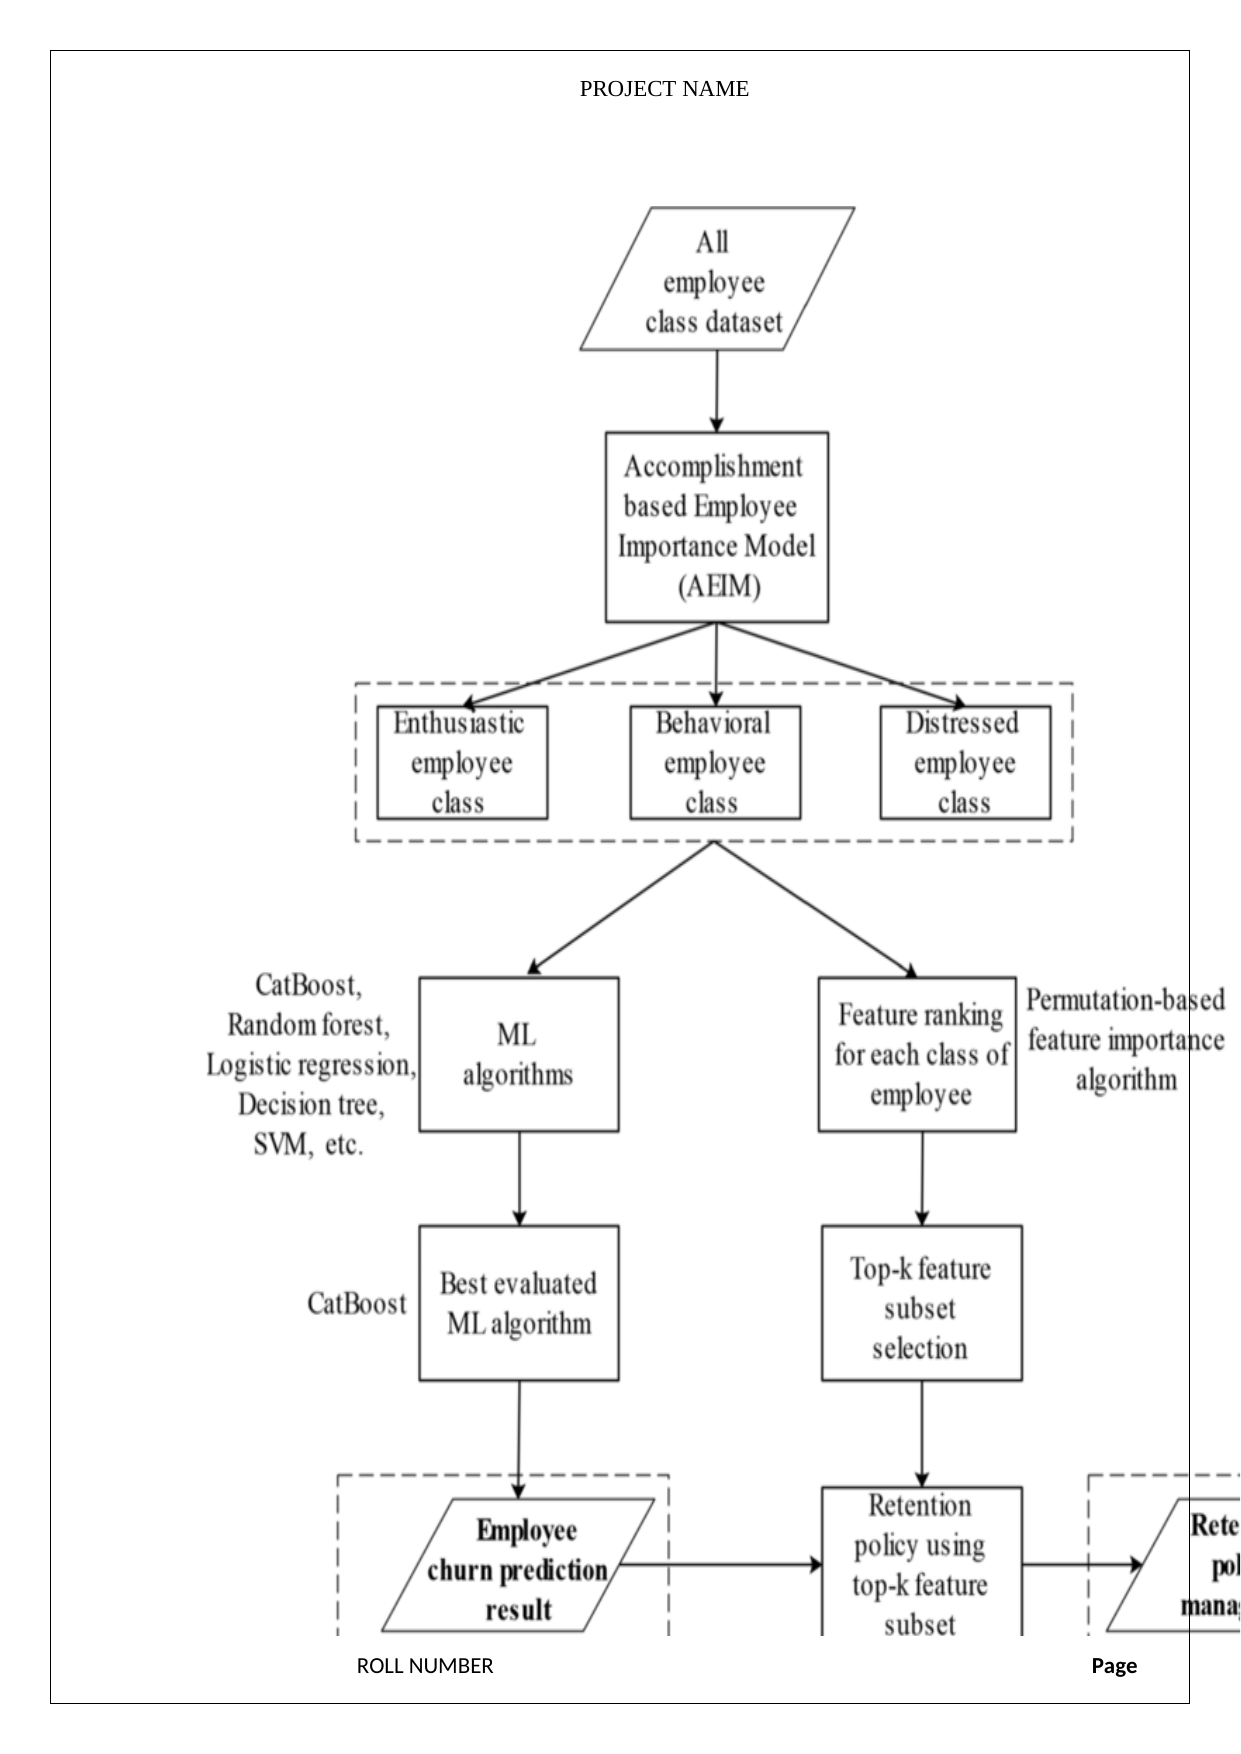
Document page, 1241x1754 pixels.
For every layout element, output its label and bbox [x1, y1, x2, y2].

picture [1190, 206, 1241, 1636]
picture [206, 206, 1189, 1636]
